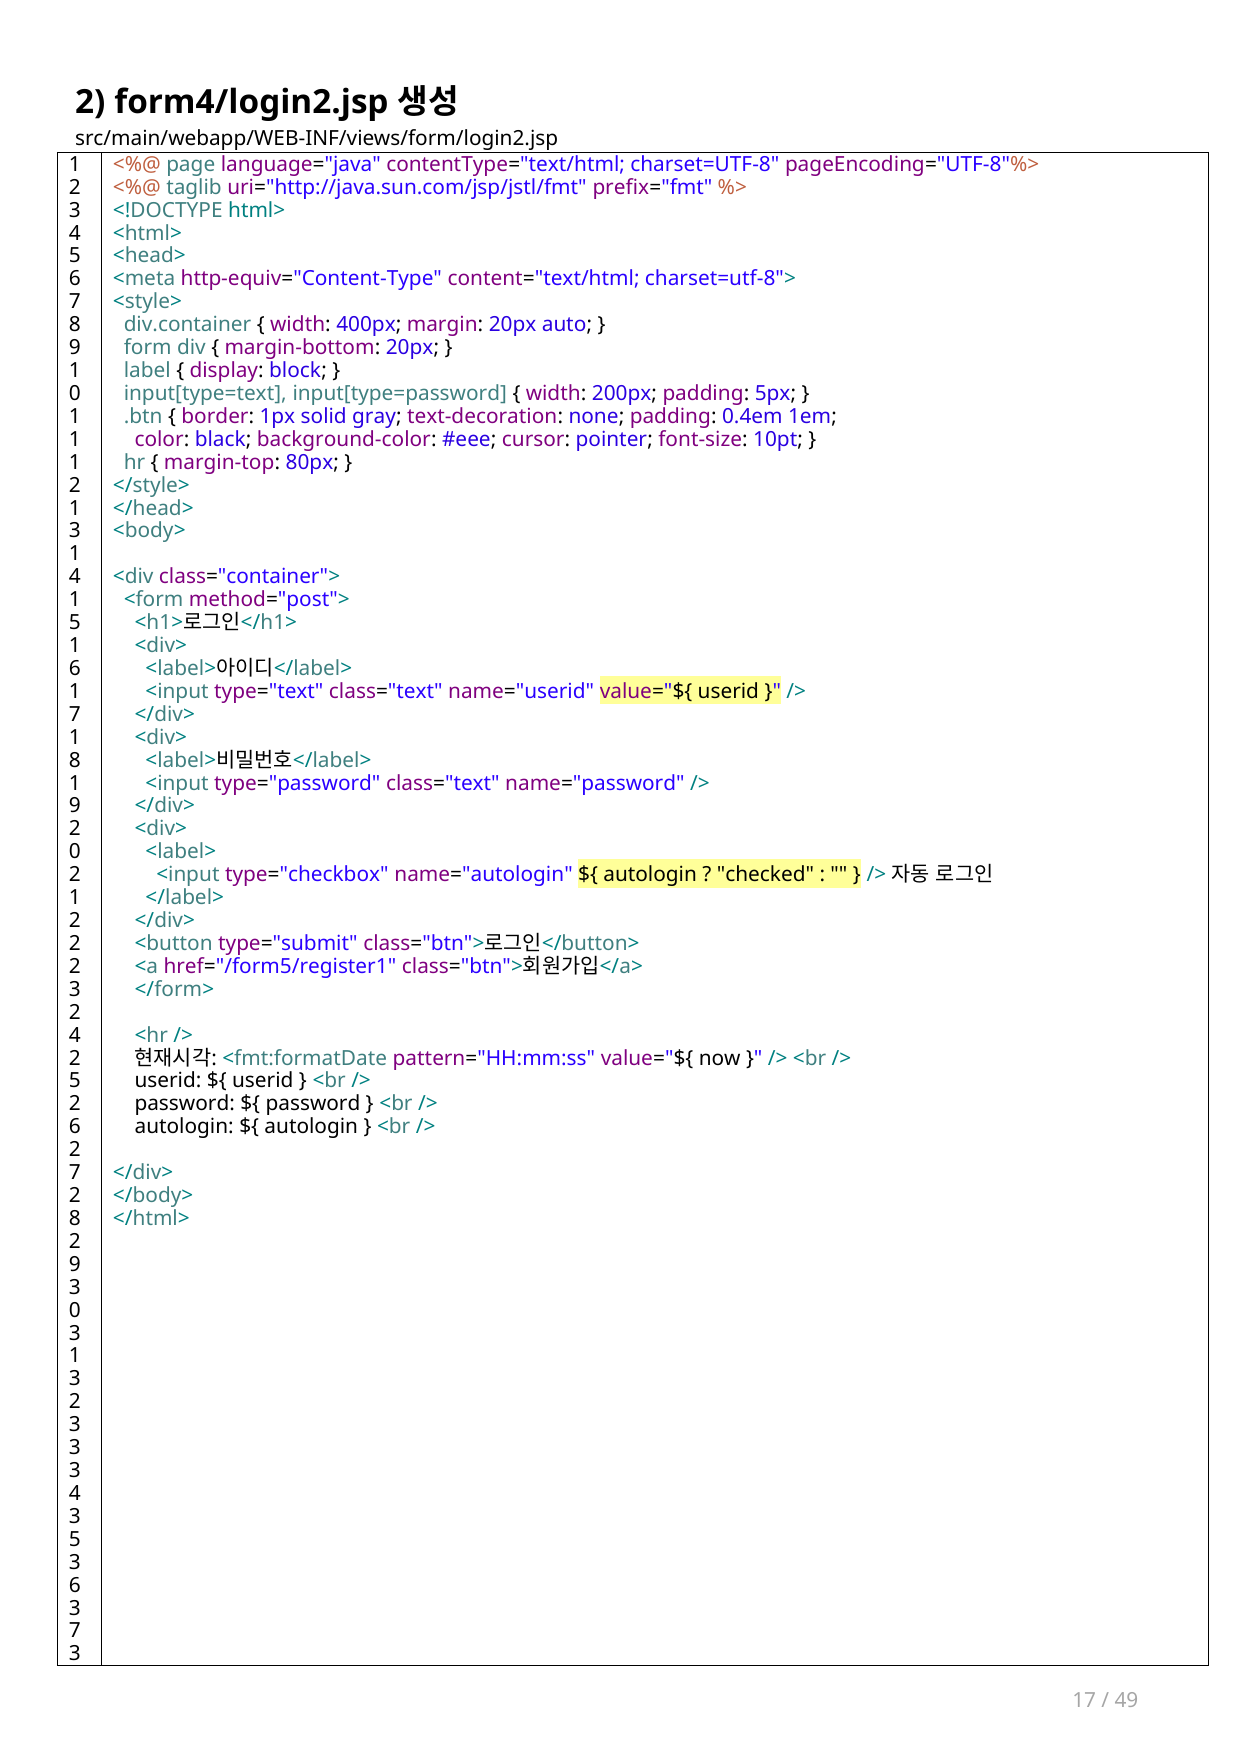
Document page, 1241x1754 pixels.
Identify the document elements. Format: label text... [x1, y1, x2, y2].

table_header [102, 153, 1208, 1665]
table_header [58, 153, 101, 1665]
subtitle form4/login2.jsp 생성 [75, 75, 1165, 123]
text src/main/webapp/WEB-INF/views/form/login2.jsp [75, 123, 1165, 152]
